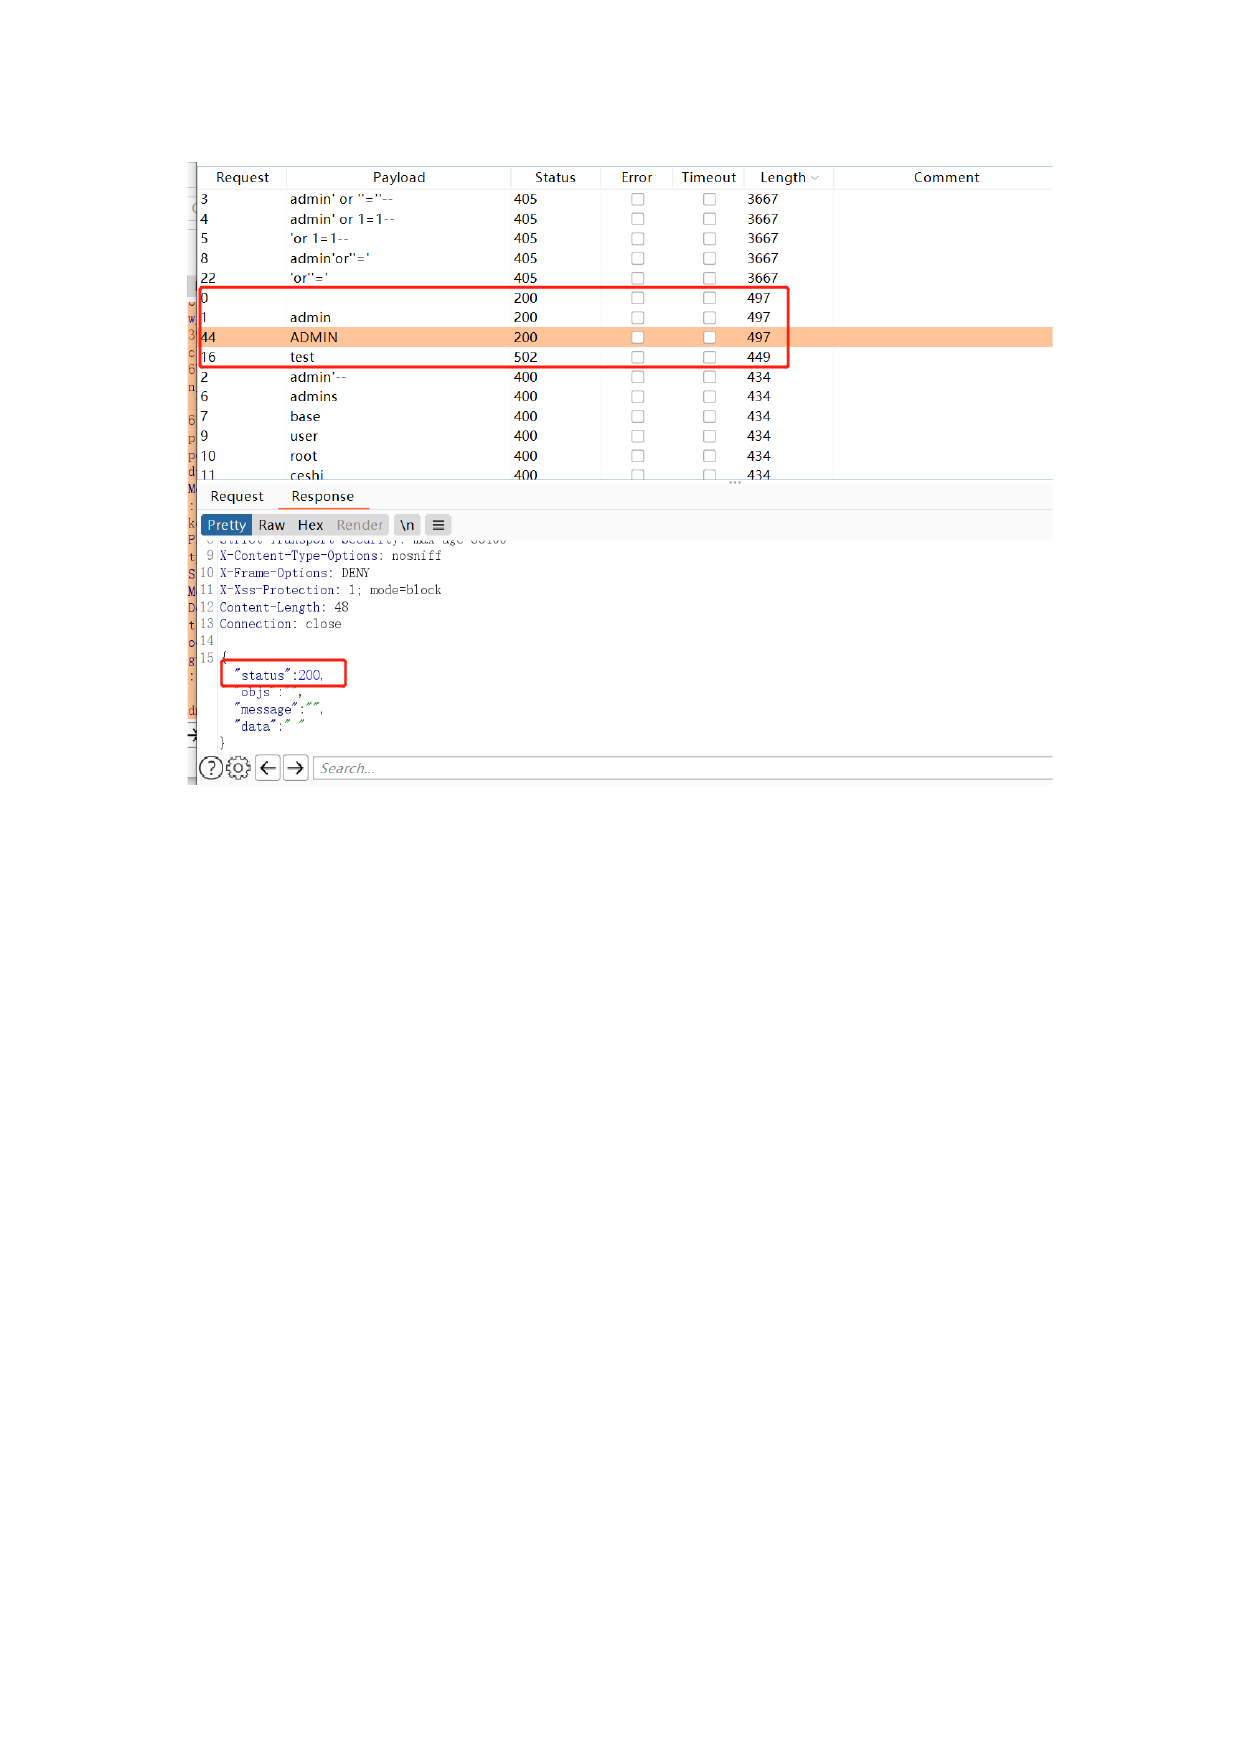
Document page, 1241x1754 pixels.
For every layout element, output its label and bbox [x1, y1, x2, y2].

picture [187, 162, 1053, 785]
